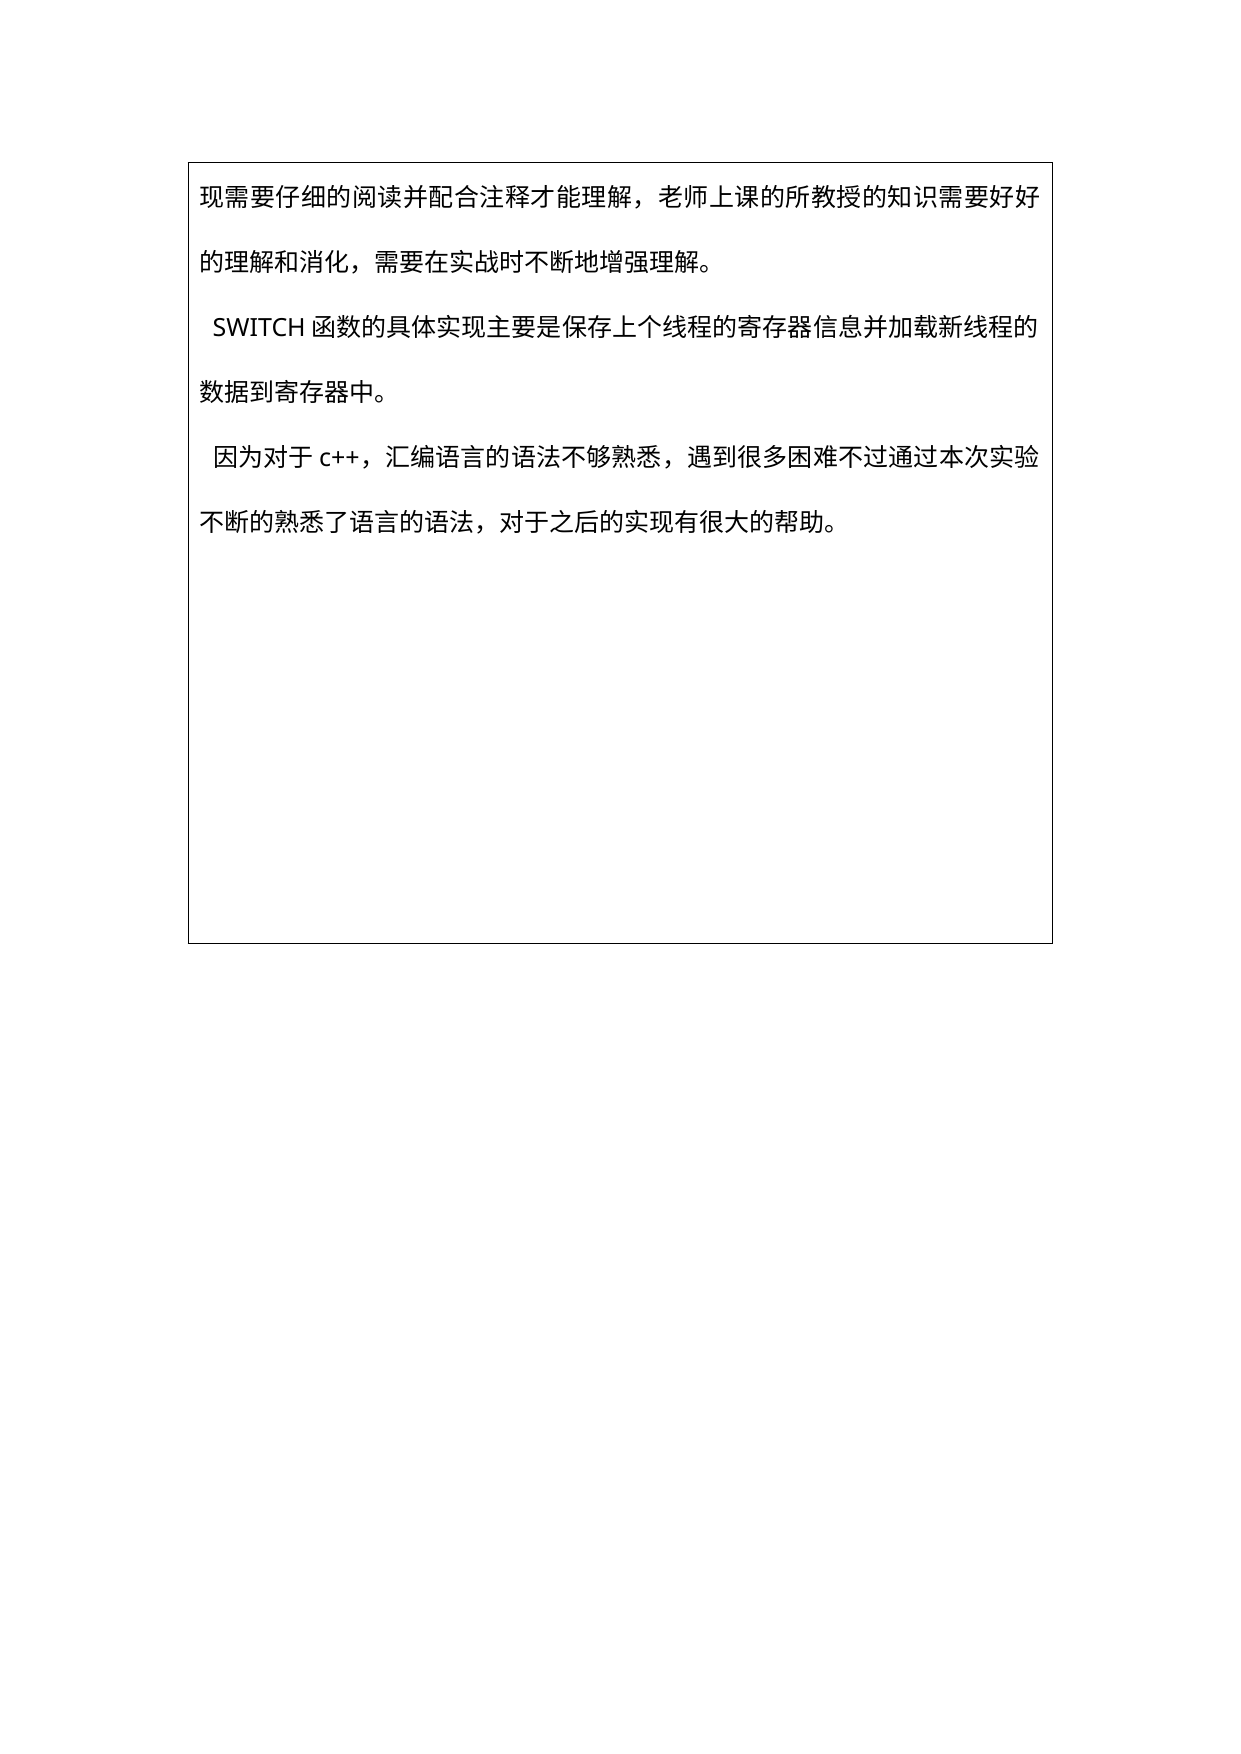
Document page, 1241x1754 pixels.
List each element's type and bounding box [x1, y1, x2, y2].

table_cell [189, 163, 1052, 943]
